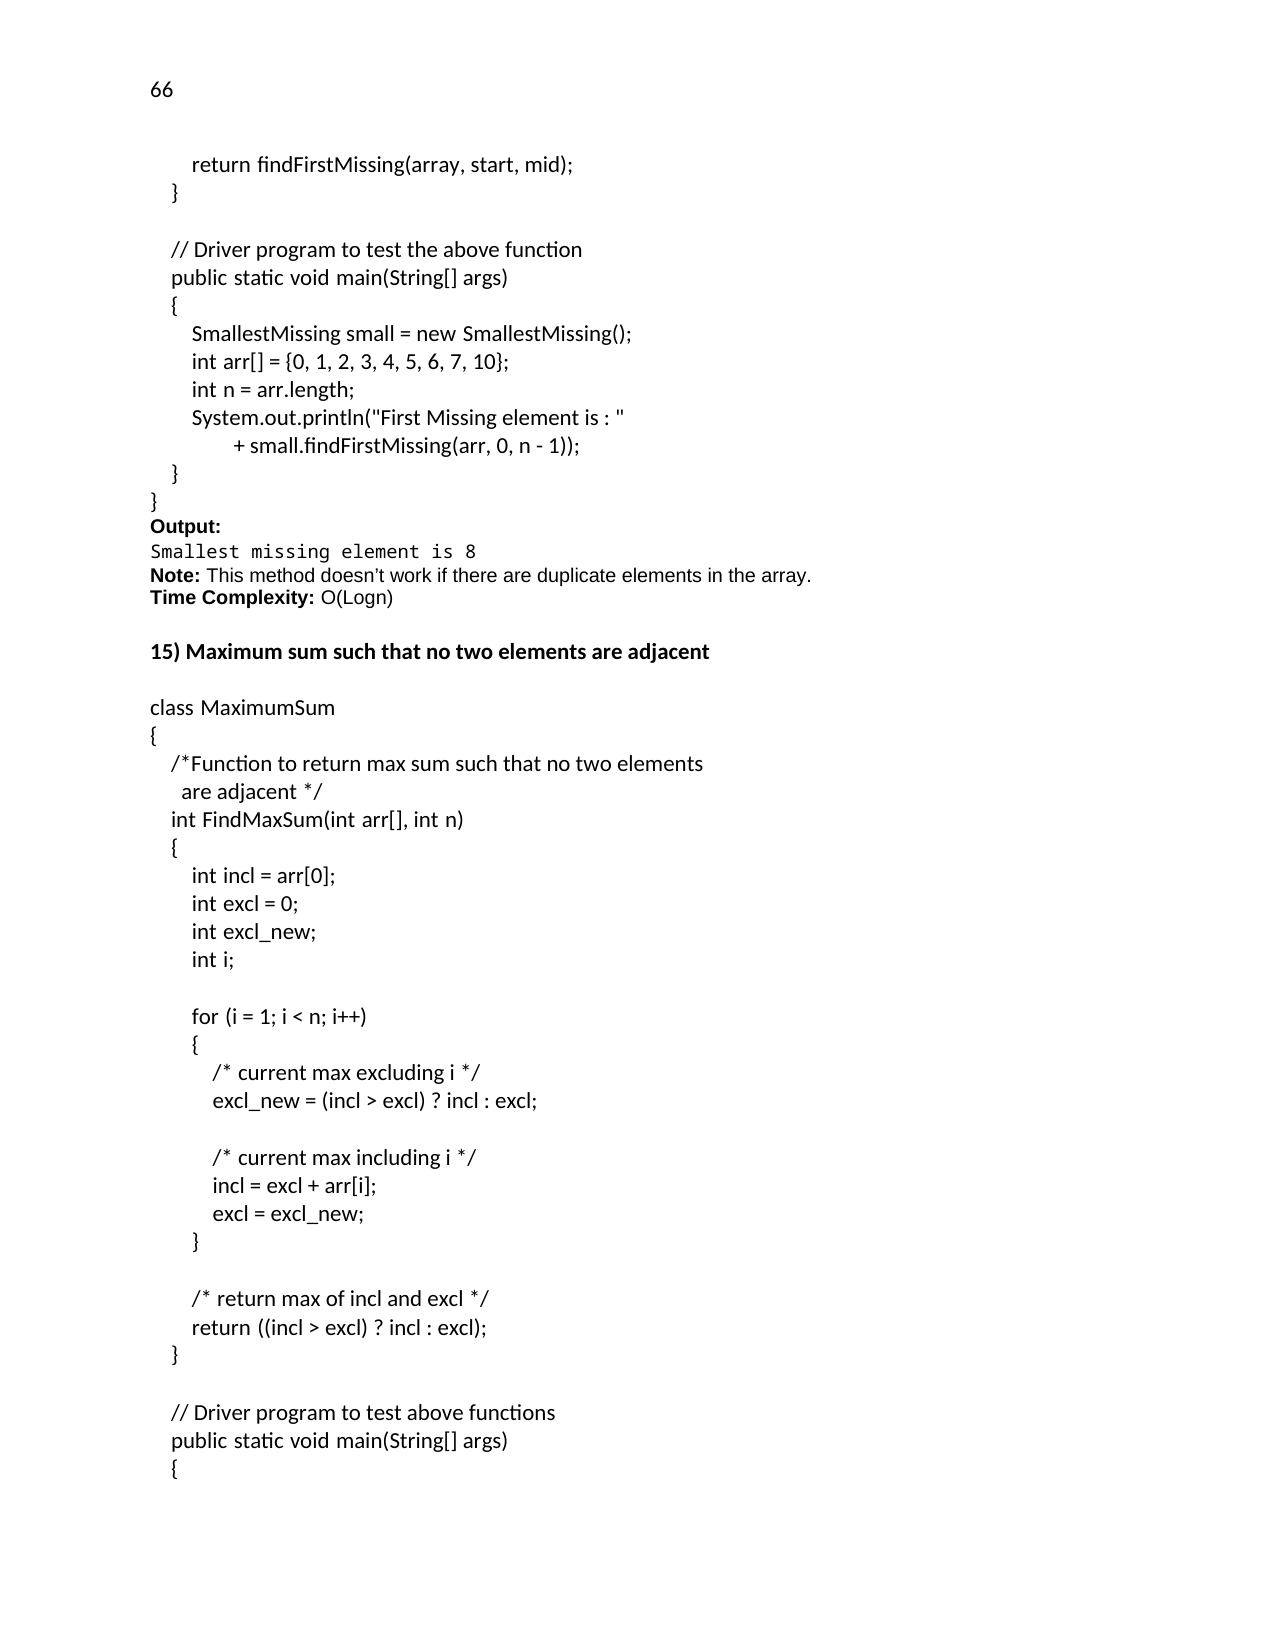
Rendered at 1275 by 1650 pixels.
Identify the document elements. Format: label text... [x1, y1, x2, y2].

text Time Complexity: O(Logn) [150, 586, 1125, 609]
text Note: This method doesn’t work if there are duplicate elements in the array. [150, 563, 1125, 586]
text 15) Maximum sum such that no two elements are adjacent [150, 637, 1125, 665]
text Output: [150, 515, 1125, 538]
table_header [150, 665, 987, 1482]
text Smallest missing element is 8 [150, 538, 1125, 563]
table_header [150, 150, 987, 515]
